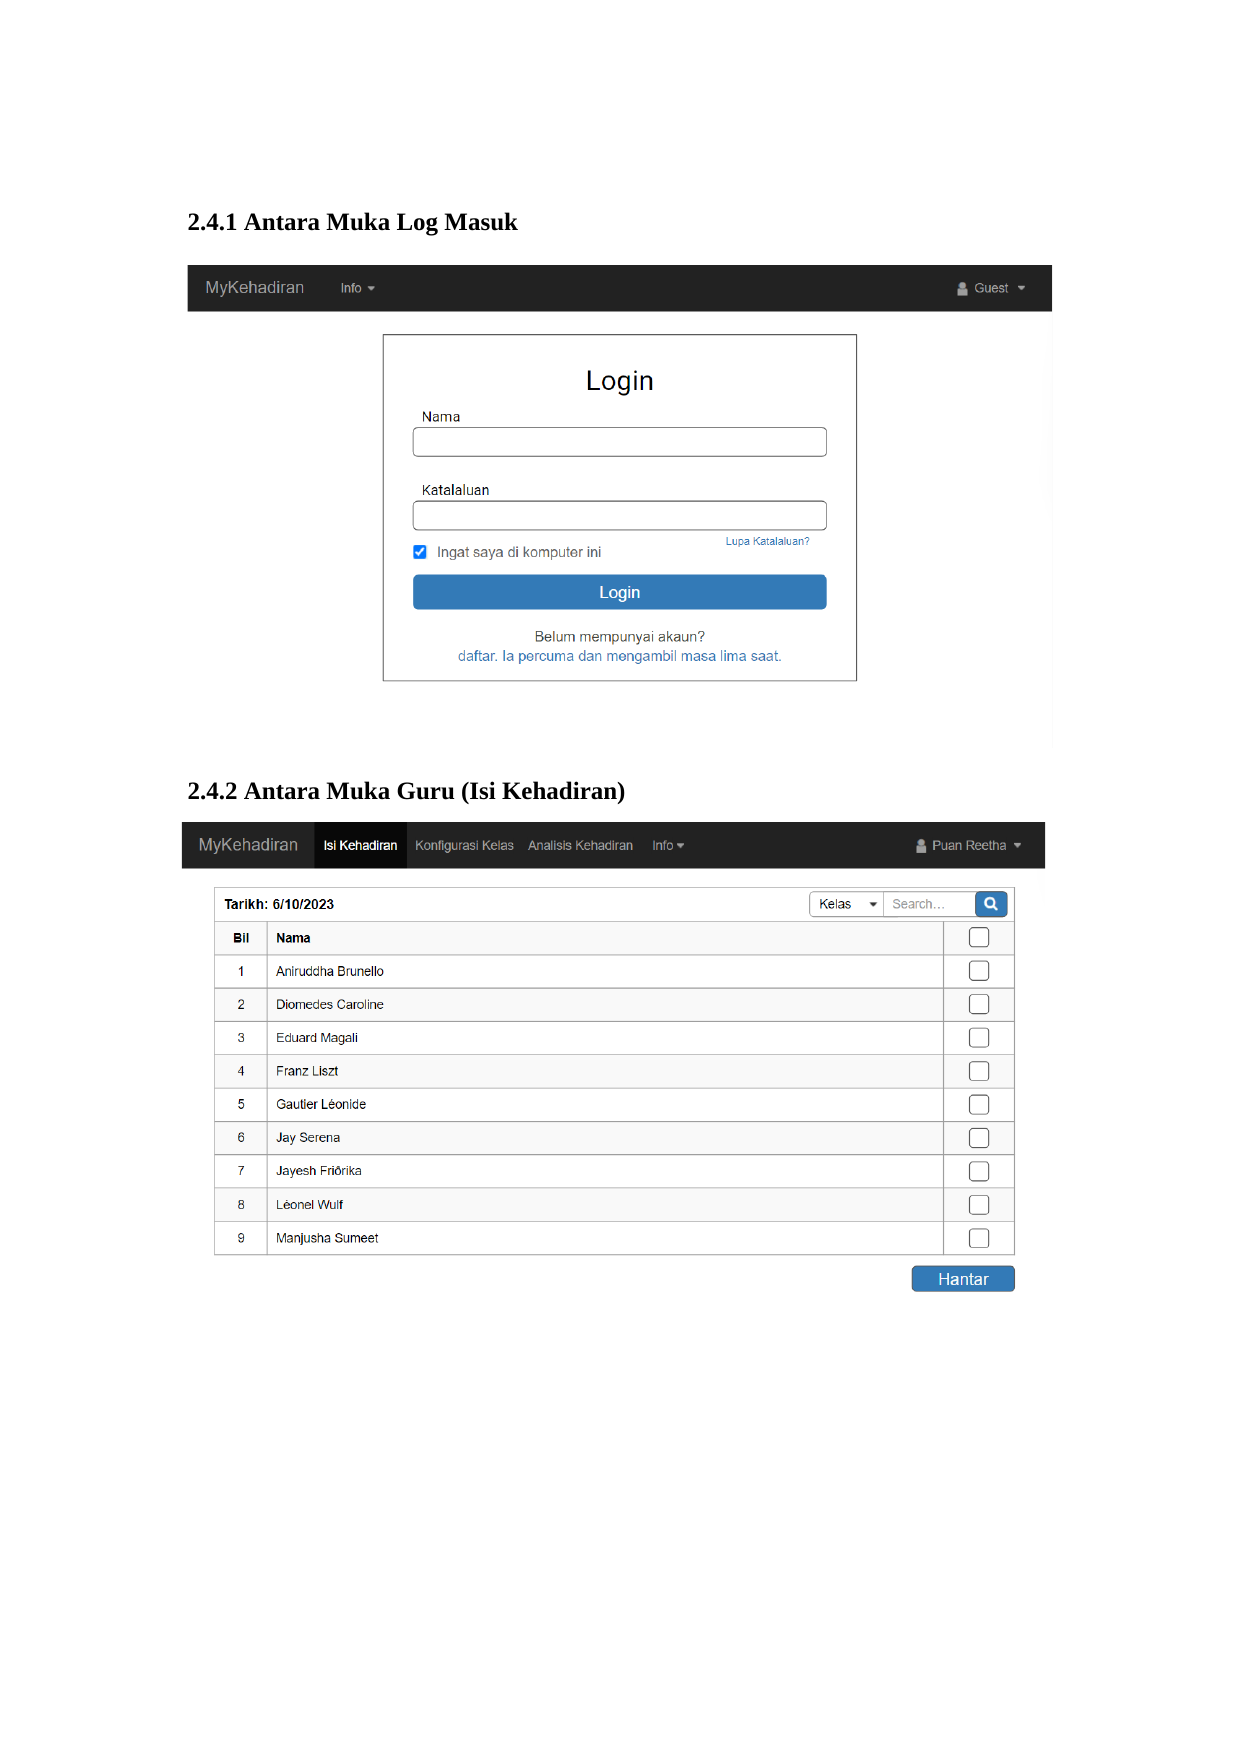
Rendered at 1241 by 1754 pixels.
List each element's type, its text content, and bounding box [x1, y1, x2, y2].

picture [187, 265, 1053, 748]
picture [181, 822, 1045, 1304]
text 2.4.2 Antara Muka Guru (Isi Kehadiran) [187, 776, 1053, 805]
text 2.4.1 Antara Muka Log Masuk [187, 207, 1053, 236]
